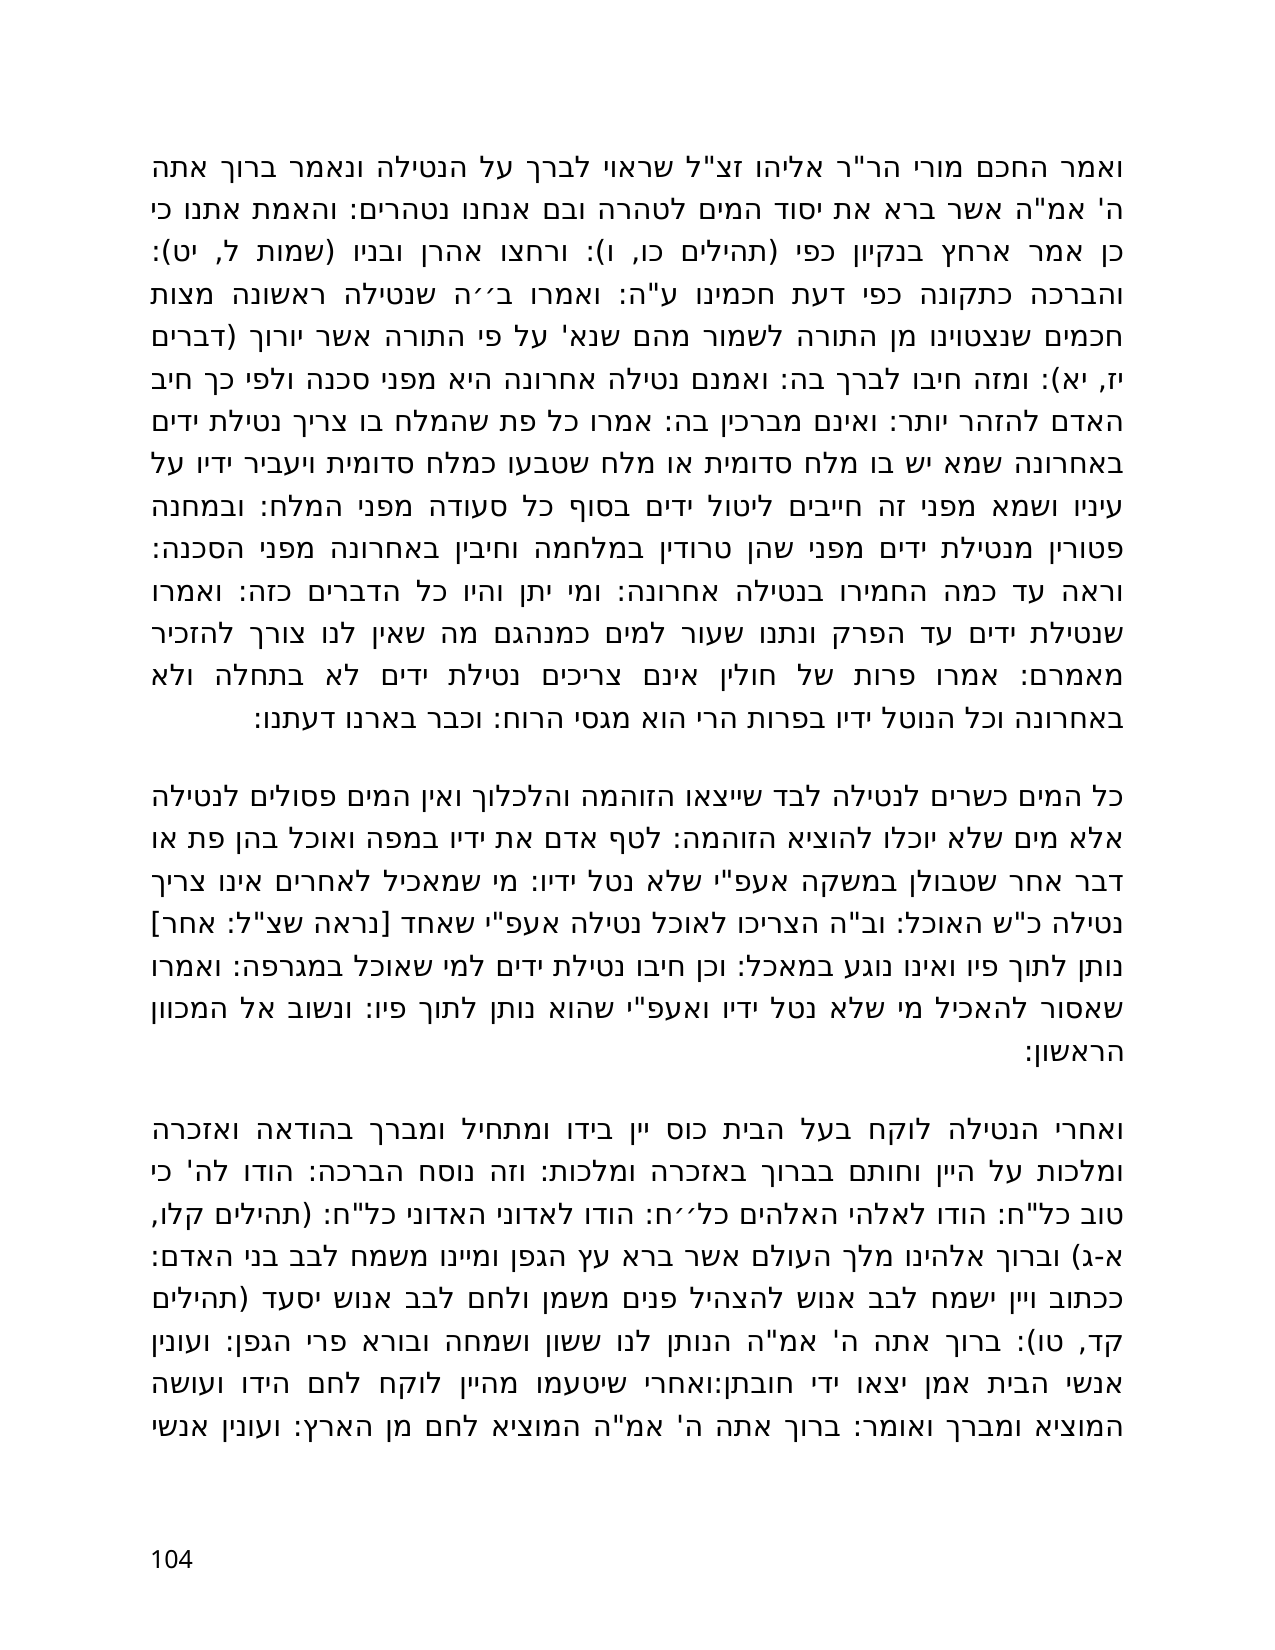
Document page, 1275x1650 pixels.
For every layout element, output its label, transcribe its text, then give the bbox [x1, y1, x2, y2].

text ואמר החכם מורי הר"ר אליהו זצ"ל שראוי לברך על הנטילה ונאמר ברוך אתה ה' אמ"ה אשר ברא את יסוד המים לטהרה ובם אנחנו נטהרים: והאמת אתנו כי כן אמר ארחץ בנקיון כפי (תהילים כו, ו): ורחצו אהרן ובניו (שמות ל, יט): והברכה כתקונה כפי דעת חכמינו ע"ה: ואמרו ב׳׳ה שנטילה ראשונה מצות חכמים שנצטוינו מן התורה לשמור מהם שנא' על פי התורה אשר יורוך (דברים יז, יא): ומזה חיבו לברך בה: ואמנם נטילה אחרונה היא מפני סכנה ולפי כך חיב האדם להזהר יותר: ואינם מברכין בה: אמרו כל פת שהמלח בו צריך נטילת ידים באחרונה שמא יש בו מלח סדומית או מלח שטבעו כמלח סדומית ויעביר ידיו על עיניו ושמא מפני זה חייבים ליטול ידים בסוף כל סעודה מפני המלח: ובמחנה פטורין מנטילת ידים מפני שהן טרודין במלחמה וחיבין באחרונה מפני הסכנה: וראה עד כמה החמירו בנטילה אחרונה: ומי יתן והיו כל הדברים כזה: ואמרו שנטילת ידים עד הפרק ונתנו שעור למים כמנהגם מה שאין לנו צורך להזכיר מאמרם: אמרו פרות של חולין אינם צריכים נטילת ידים לא בתחלה ולא באחרונה וכל הנוטל ידיו בפרות הרי הוא מגסי הרוח: וכבר בארנו דעתנו: [150, 150, 1125, 735]
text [150, 1112, 1125, 1443]
text כל המים כשרים לנטילה לבד שייצאו הזוהמה והלכלוך ואין המים פסולים לנטילה אלא מים שלא יוכלו להוציא הזוהמה: לטף אדם את ידיו במפה ואוכל בהן פת או דבר אחר שטבולן במשקה אעפ"י שלא נטל ידיו: מי שמאכיל לאחרים אינו צריך נטילה כ"ש האוכל: וב"ה הצריכו לאוכל נטילה אעפ"י שאחד [נראה שצ"ל: אחר] נותן לתוך פיו ואינו נוגע במאכל: וכן חיבו נטילת ידים למי שאוכל במגרפה: ואמרו שאסור להאכיל מי שלא נטל ידיו ואעפ"י שהוא נותן לתוך פיו: ונשוב אל המכוון הראשון: [150, 779, 1125, 1068]
